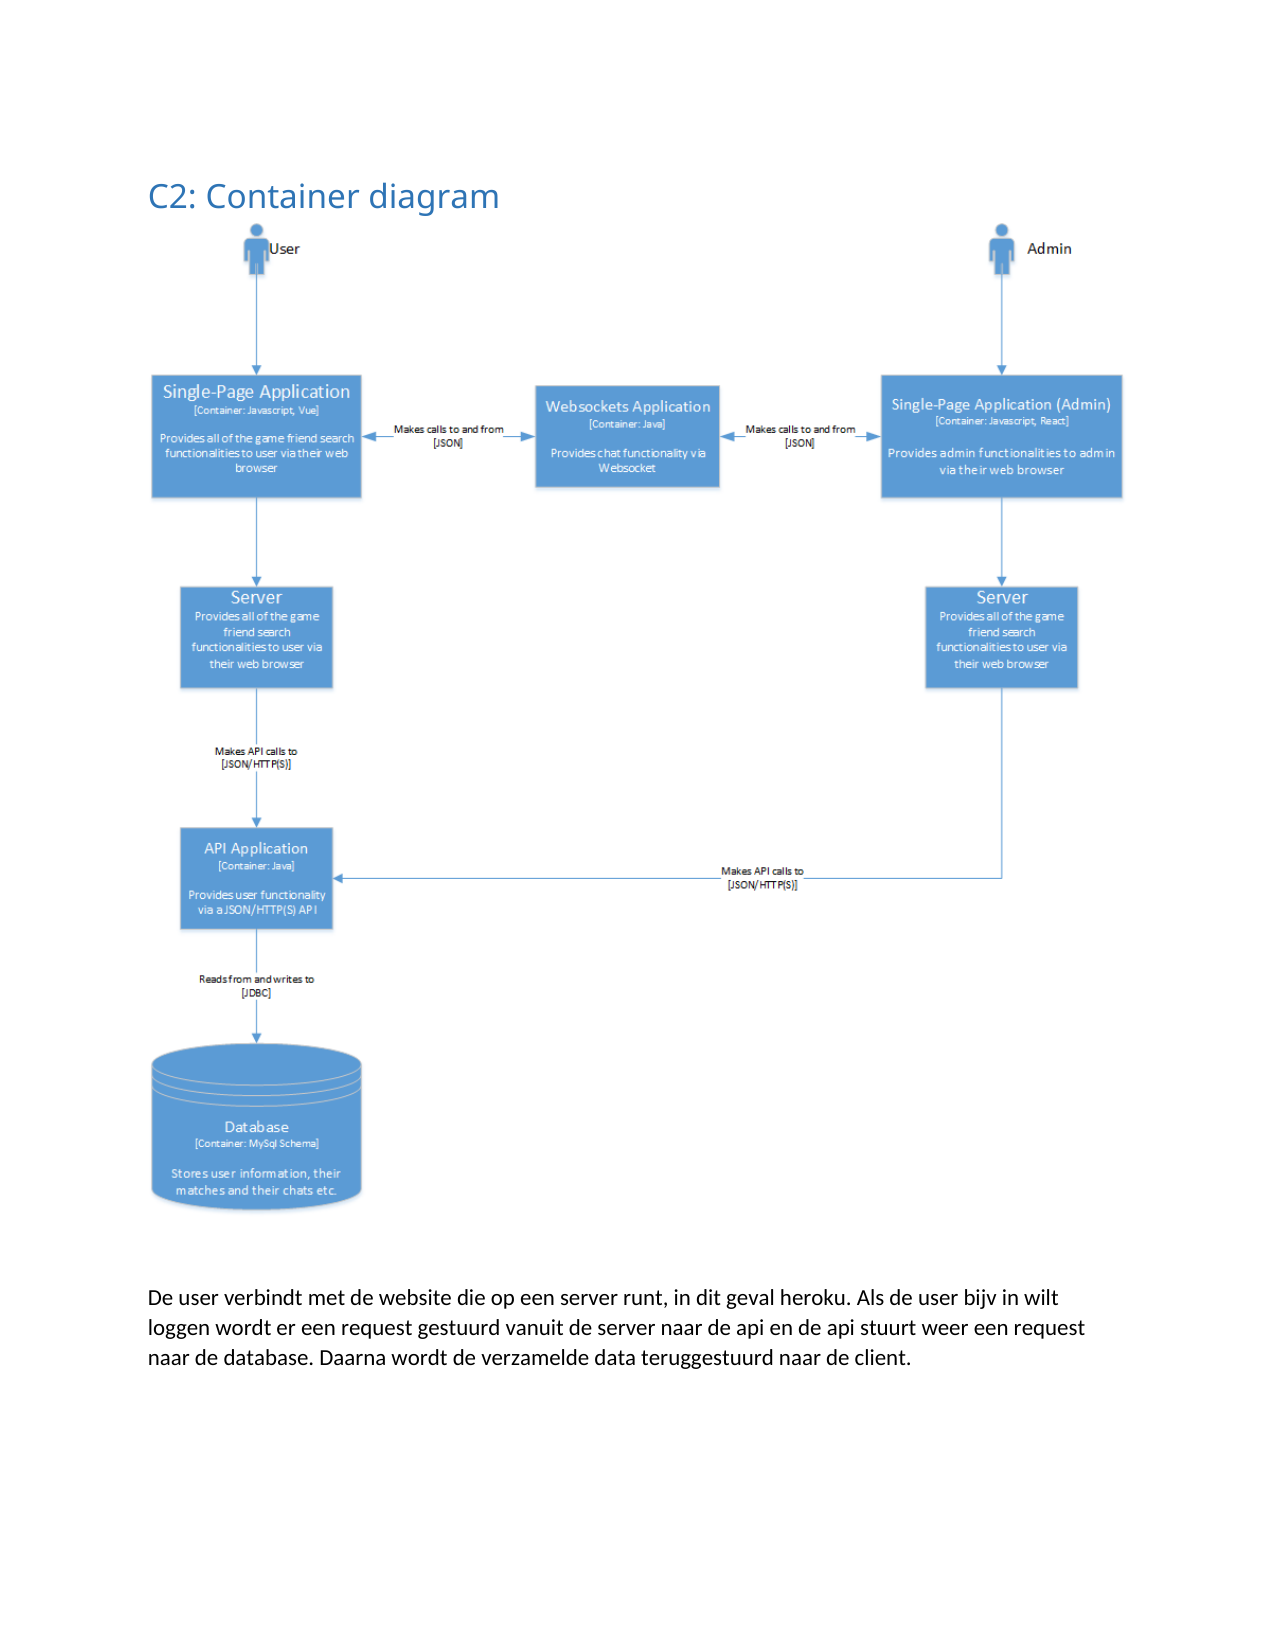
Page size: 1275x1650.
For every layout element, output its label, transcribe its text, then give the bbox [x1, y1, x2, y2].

picture [147, 221, 1128, 1218]
text De user verbindt met de website die op een server runt, in dit geval heroku. Als de user bijv in wilt loggen wordt er een request gestuurd vanuit de server naar de api en de api stuurt weer een request naar de database. Daarna wordt de verzamelde data teruggestuurd naar de client. [148, 1283, 1127, 1432]
subtitle C2: Container diagram [148, 173, 1127, 218]
